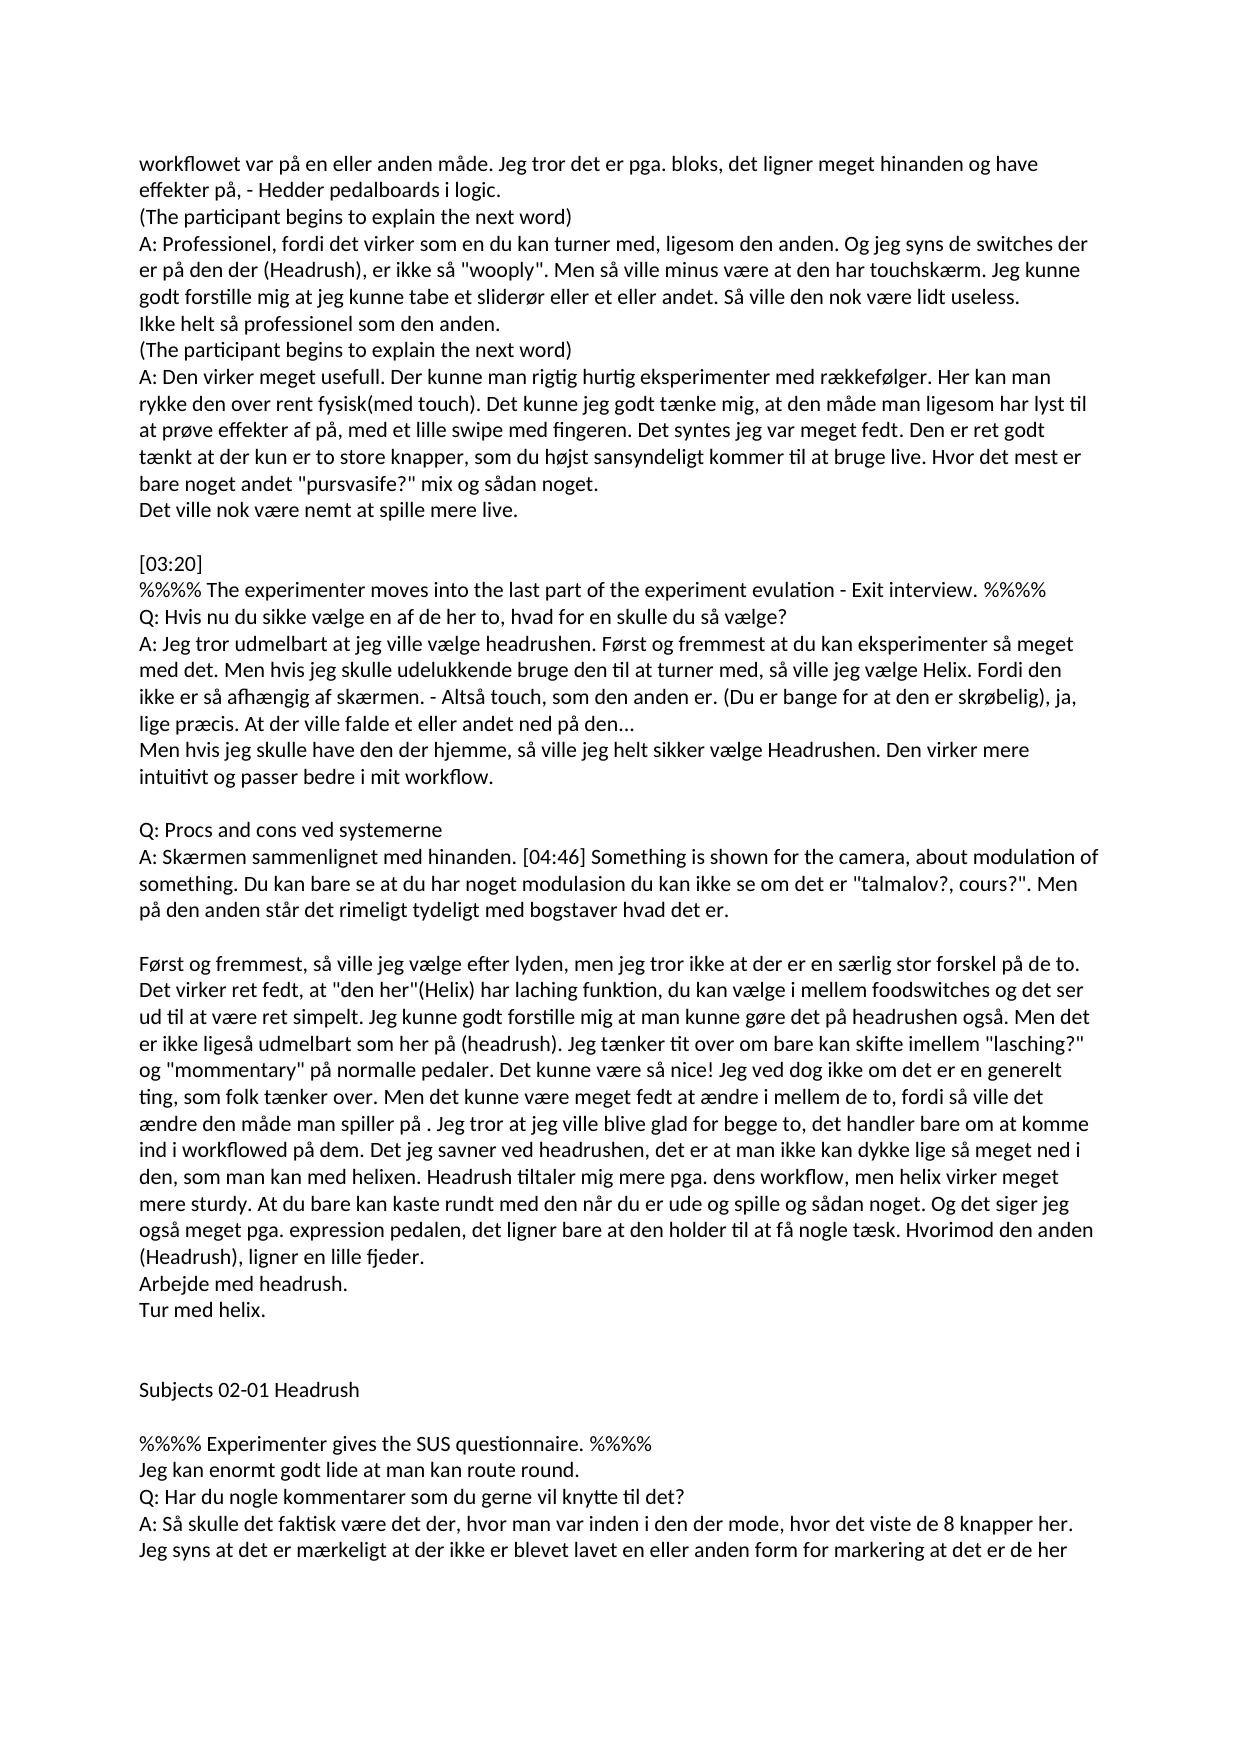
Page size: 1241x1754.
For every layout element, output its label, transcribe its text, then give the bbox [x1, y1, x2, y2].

text Arbejde med headrush. [139, 1270, 1101, 1297]
text Det ville nok være nemt at spille mere live. [139, 497, 1101, 523]
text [139, 150, 1101, 203]
text (The participant begins to explain the next word) [139, 203, 1101, 230]
text (The participant begins to explain the next word) [139, 337, 1101, 363]
text A: Jeg tror udmelbart at jeg ville vælge headrushen. Først og fremmest at du kan eksperimenter så meget med det. Men hvis jeg skulle udelukkende bruge den til at turner med, så ville jeg vælge Helix. Fordi den ikke er så afhængig af skærmen. - Altså touch, som den anden er. (Du er bange for at den er skrøbelig), ja, lige præcis. At der ville falde et eller andet ned på den... [139, 630, 1101, 737]
text Tur med helix. [139, 1297, 1101, 1323]
text Men hvis jeg skulle have den der hjemme, så ville jeg helt sikker vælge Headrushen. Den virker mere intuitivt og passer bedre i mit workflow. [139, 737, 1101, 790]
text Q: Har du nogle kommentarer som du gerne vil knytte til det? [139, 1483, 1101, 1510]
text Først og fremmest, så ville jeg vælge efter lyden, men jeg tror ikke at der er en særlig stor forskel på de to. Det virker ret fedt, at "den her"(Helix) har laching funktion, du kan vælge i mellem foodswitches og det ser ud til at være ret simpelt. Jeg kunne godt forstille mig at man kunne gøre det på headrushen også. Men det er ikke ligeså udmelbart som her på (headrush). Jeg tænker tit over om bare kan skifte imellem "lasching?" og "mommentary" på normalle pedaler. Det kunne være så nice! Jeg ved dog ikke om det er en generelt ting, som folk tænker over. Men det kunne være meget fedt at ændre i mellem de to, fordi så ville det ændre den måde man spiller på . Jeg tror at jeg ville blive glad for begge to, det handler bare om at komme ind i workflowed på dem. Det jeg savner ved headrushen, det er at man ikke kan dykke lige så meget ned i den, som man kan med helixen. Headrush tiltaler mig mere pga. dens workflow, men helix virker meget mere sturdy. At du bare kan kaste rundt med den når du er ude og spille og sådan noget. Og det siger jeg også meget pga. expression pedalen, det ligner bare at den holder til at få nogle tæsk. Hvorimod den anden (Headrush), ligner en lille fjeder. [139, 950, 1101, 1270]
text Ikke helt så professionel som den anden. [139, 310, 1101, 337]
text %%%% Experimenter gives the SUS questionnaire. %%%% [139, 1430, 1101, 1457]
text Q: Procs and cons ved systemerne [139, 817, 1101, 843]
text [03:20] [139, 550, 1101, 577]
text Q: Hvis nu du sikke vælge en af de her to, hvad for en skulle du så vælge? [139, 603, 1101, 630]
text A: Den virker meget usefull. Der kunne man rigtig hurtig eksperimenter med rækkefølger. Her kan man rykke den over rent fysisk(med touch). Det kunne jeg godt tænke mig, at den måde man ligesom har lyst til at prøve effekter af på, med et lille swipe med fingeren. Det syntes jeg var meget fedt. Den er ret godt tænkt at der kun er to store knapper, som du højst sansyndeligt kommer til at bruge live. Hvor det mest er bare noget andet "pursvasife?" mix og sådan noget. [139, 363, 1101, 497]
text Subjects 02-01 Headrush [139, 1377, 1101, 1403]
text A: Professionel, fordi det virker som en du kan turner med, ligesom den anden. Og jeg syns de switches der er på den der (Headrush), er ikke så "wooply". Men så ville minus være at den har touchskærm. Jeg kunne godt forstille mig at jeg kunne tabe et sliderør eller et eller andet. Så ville den nok være lidt useless. [139, 230, 1101, 310]
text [139, 1510, 1101, 1563]
text %%%% The experimenter moves into the last part of the experiment evulation - Exit interview. %%%% [139, 577, 1101, 603]
text A: Skærmen sammenlignet med hinanden. [04:46] Something is shown for the camera, about modulation of something. Du kan bare se at du har noget modulasion du kan ikke se om det er "talmalov?, cours?". Men på den anden står det rimeligt tydeligt med bogstaver hvad det er. [139, 843, 1101, 923]
text Jeg kan enormt godt lide at man kan route round. [139, 1457, 1101, 1483]
